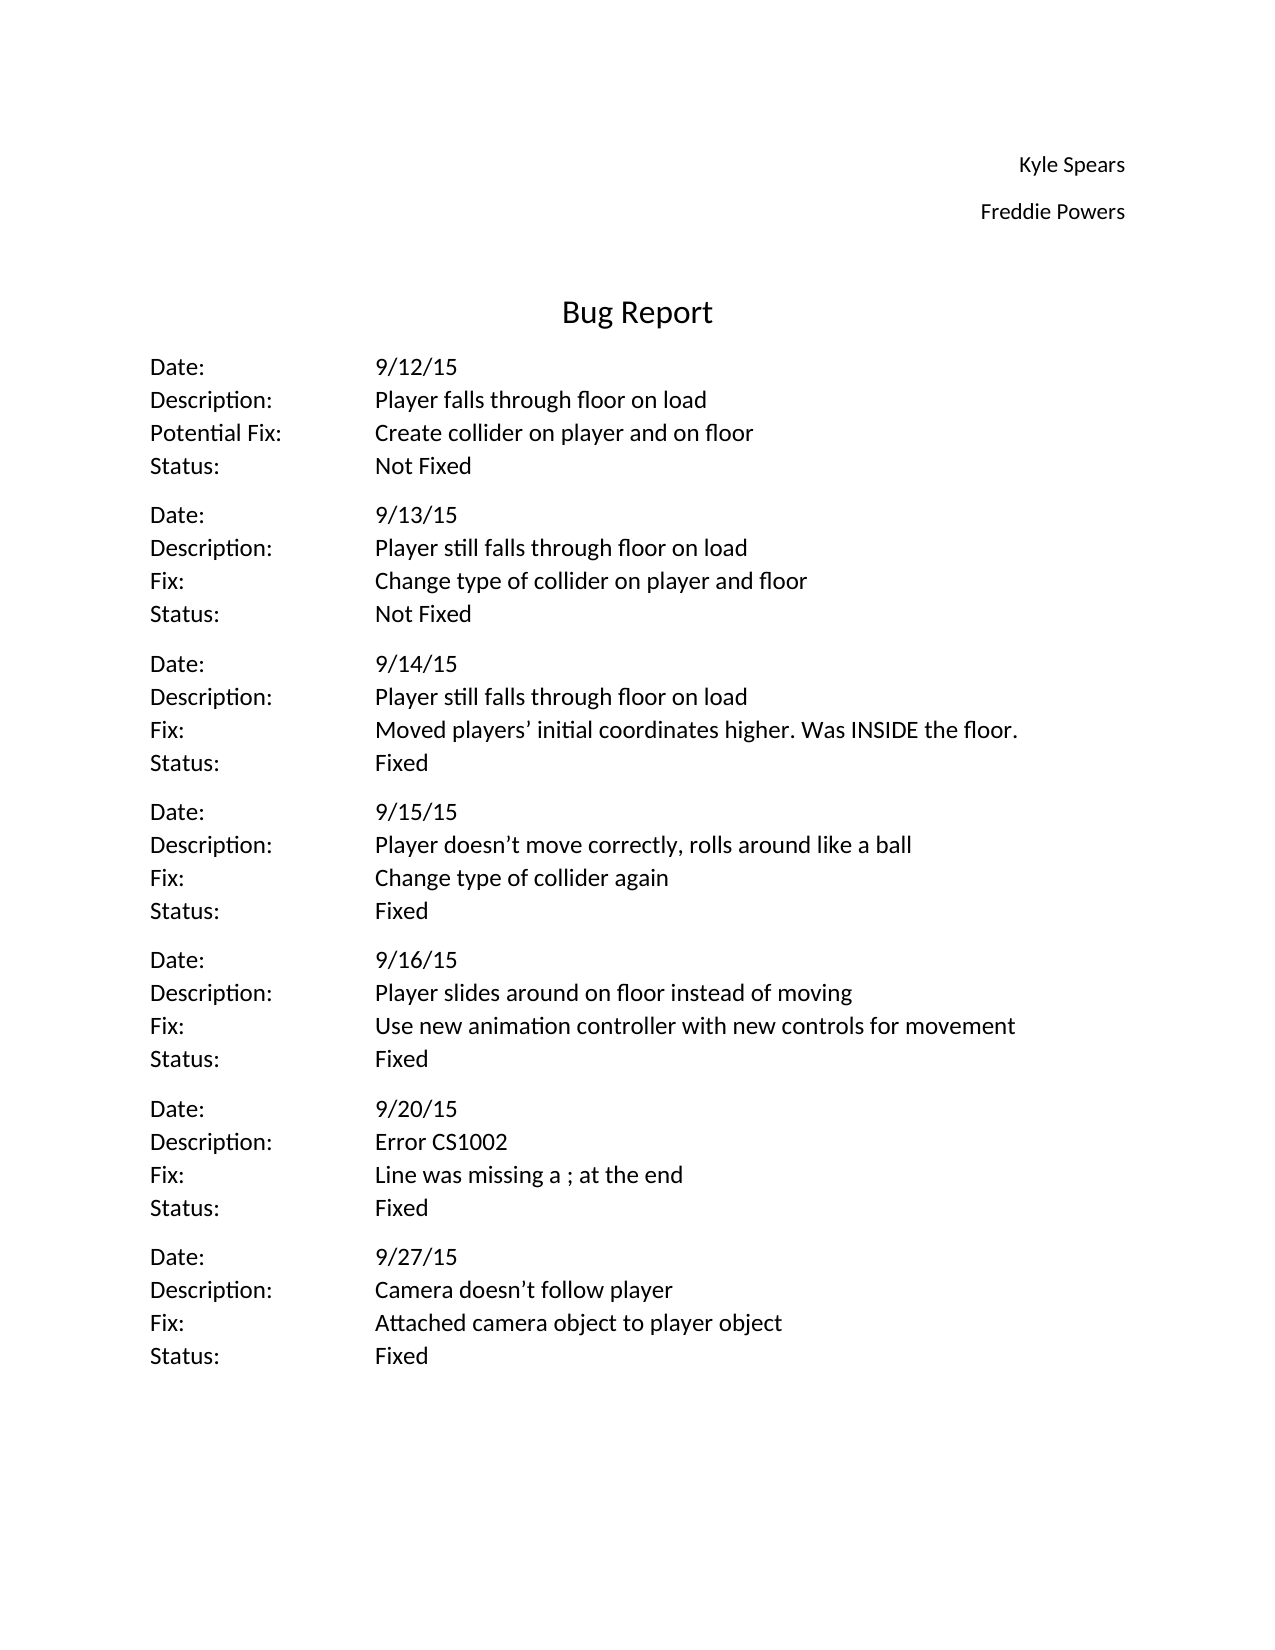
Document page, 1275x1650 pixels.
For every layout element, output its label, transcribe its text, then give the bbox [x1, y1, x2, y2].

text Date: 9/15/15 Description: Player doesn’t move correctly, rolls around like a ball Fix: Change type of collider again Status: Fixed [150, 796, 1125, 926]
text Date: 9/13/15 Description: Player still falls through floor on load Fix: Change type of collider on player and floor Status: Not Fixed [150, 499, 1125, 629]
text Bug Report [150, 291, 1125, 331]
text Freddie Powers [150, 197, 1125, 225]
text Date: 9/14/15 Description: Player still falls through floor on load Fix: Moved players’ initial coordinates higher. Was INSIDE the floor. Status: Fixed [150, 648, 1125, 777]
text Date: 9/16/15 Description: Player slides around on floor instead of moving Fix: Use new animation controller with new controls for movement Status: Fixed [150, 944, 1125, 1074]
text Date: 9/12/15 Description: Player falls through floor on load Potential Fix: Create collider on player and on floor Status: Not Fixed [150, 351, 1125, 481]
text Date: 9/27/15 Description: Camera doesn’t follow player Fix: Attached camera object to player object Status: Fixed [150, 1241, 1125, 1371]
text Date: 9/20/15 Description: Error CS1002 Fix: Line was missing a ; at the end Status: Fixed [150, 1093, 1125, 1222]
text Kyle Spears [150, 150, 1125, 178]
